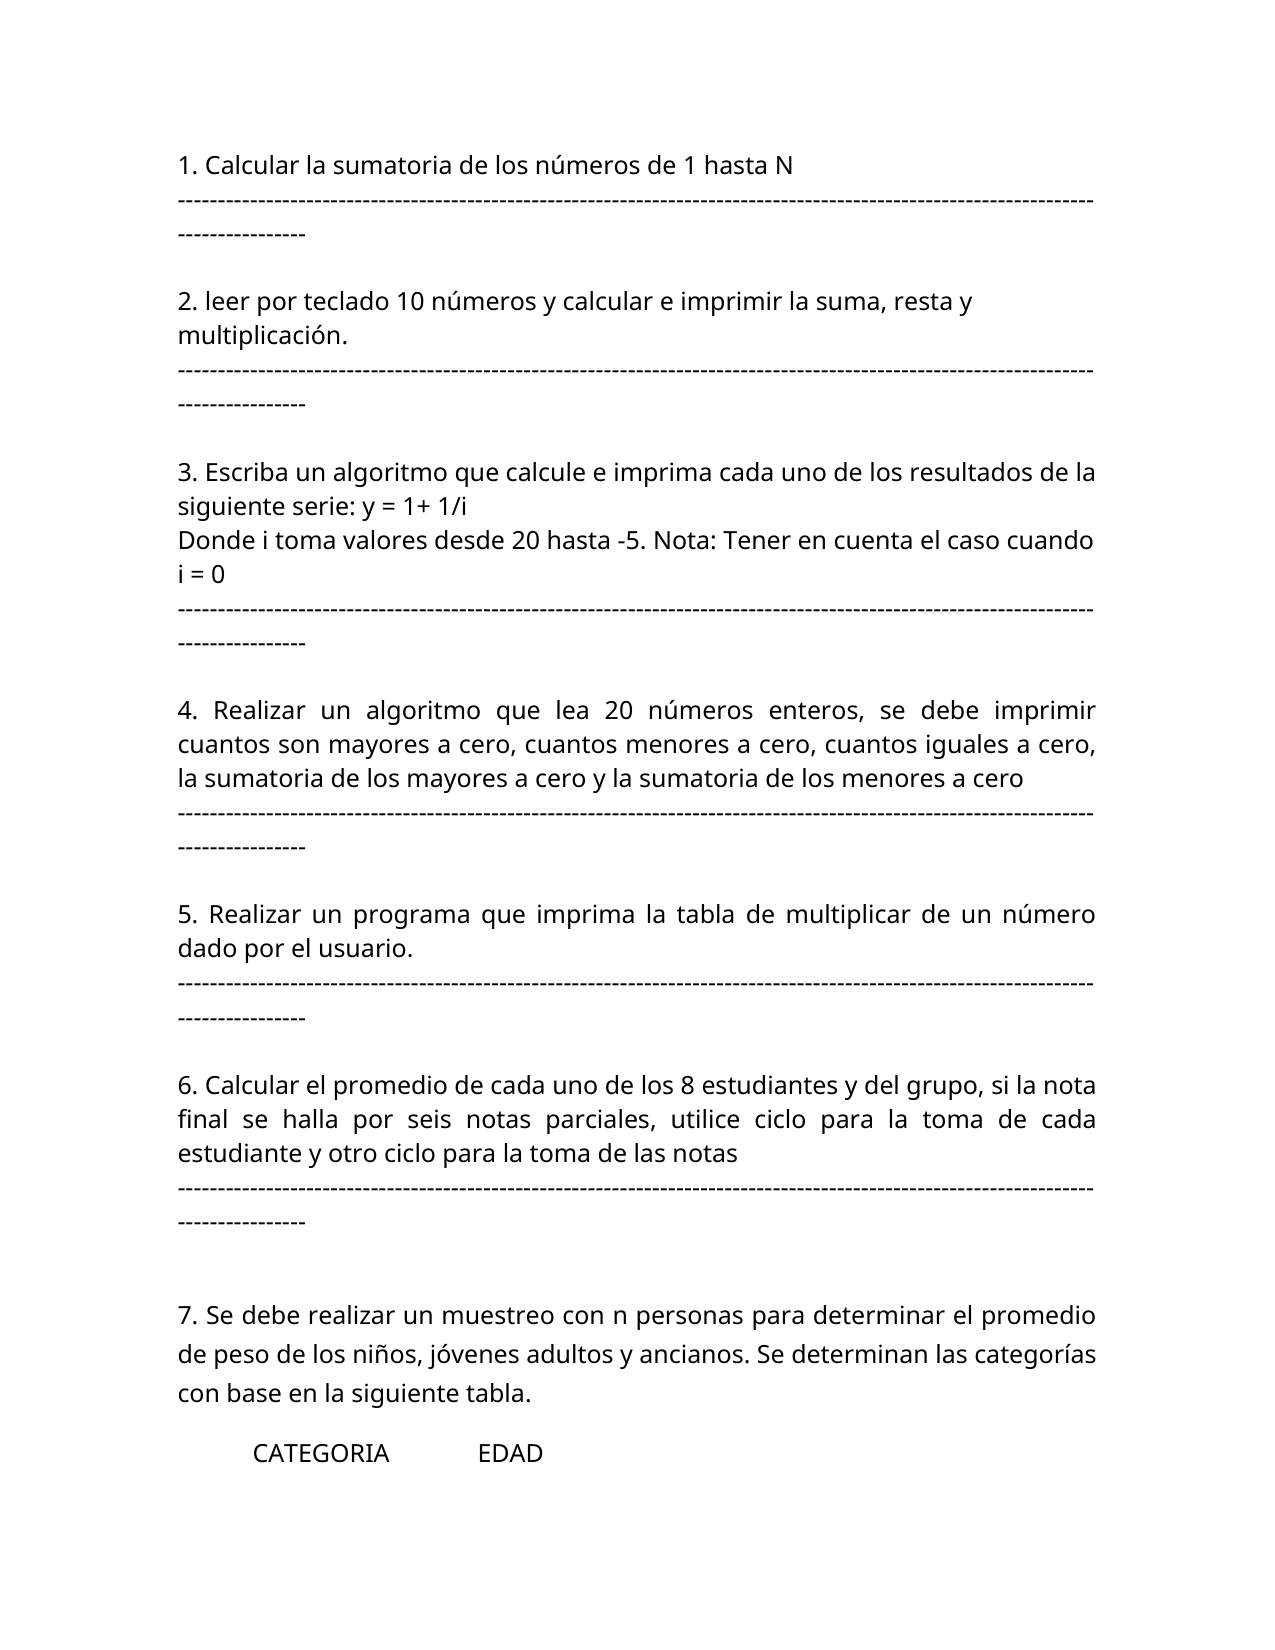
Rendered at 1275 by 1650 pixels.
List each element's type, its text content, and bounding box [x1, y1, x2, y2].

text ---------------------------------------------------------------------------------------------------------------------------------- [177, 795, 1098, 863]
text ---------------------------------------------------------------------------------------------------------------------------------- [177, 965, 1098, 1033]
text 2. leer por teclado 10 números y calcular e imprimir la suma, resta y multiplicación. [177, 284, 1098, 352]
text ---------------------------------------------------------------------------------------------------------------------------------- [177, 352, 1098, 420]
text 3. Escriba un algoritmo que calcule e imprima cada uno de los resultados de la siguiente serie: y = 1+ 1/i [177, 454, 1098, 522]
text ---------------------------------------------------------------------------------------------------------------------------------- [177, 182, 1098, 250]
text ---------------------------------------------------------------------------------------------------------------------------------- [177, 590, 1098, 658]
list CATEGORIA EDAD [252, 1436, 1098, 1470]
text 6. Calcular el promedio de cada uno de los 8 estudiantes y del grupo, si la nota final se halla por seis notas parciales, utilice ciclo para la toma de cada estudiante y otro ciclo para la toma de las notas [177, 1067, 1098, 1169]
text ---------------------------------------------------------------------------------------------------------------------------------- [177, 1169, 1098, 1238]
text 5. Realizar un programa que imprima la tabla de multiplicar de un número dado por el usuario. [177, 897, 1098, 965]
text Donde i toma valores desde 20 hasta -5. Nota: Tener en cuenta el caso cuando i = 0 [177, 522, 1098, 590]
text 7. Se debe realizar un muestreo con n personas para determinar el promedio de peso de los niños, jóvenes adultos y ancianos. Se determinan las categorías con base en la siguiente tabla. [177, 1298, 1098, 1410]
text 4. Realizar un algoritmo que lea 20 números enteros, se debe imprimir cuantos son mayores a cero, cuantos menores a cero, cuantos iguales a cero, la sumatoria de los mayores a cero y la sumatoria de los menores a cero [177, 693, 1098, 795]
text 1. Calcular la sumatoria de los números de 1 hasta N [177, 148, 1098, 182]
